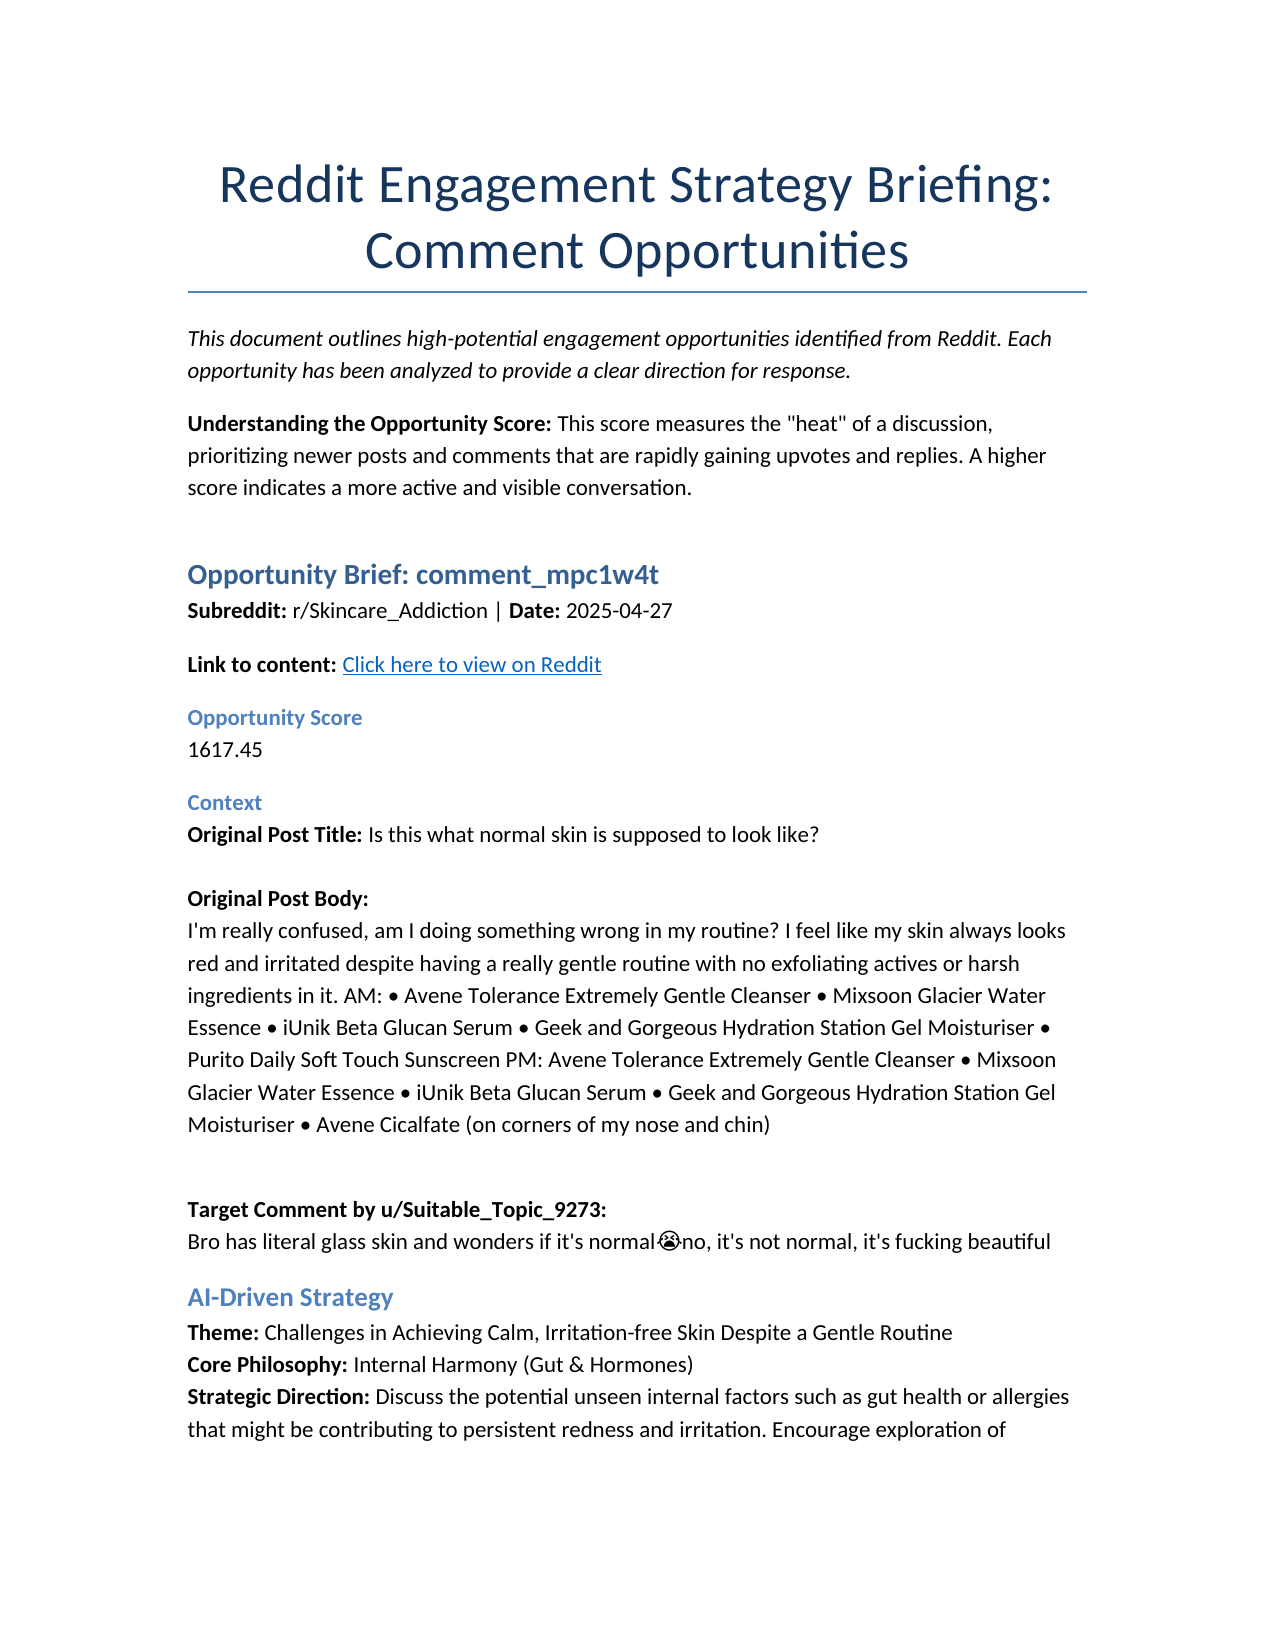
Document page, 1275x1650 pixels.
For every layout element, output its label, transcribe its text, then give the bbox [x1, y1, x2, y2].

title Reddit Engagement Strategy Briefing: Comment Opportunities [187, 150, 1087, 293]
text Understanding the Opportunity Score: This score measures the "heat" of a discussion, prioritizing newer posts and comments that are rapidly gaining upvotes and replies. A higher score indicates a more active and visible conversation. [187, 409, 1087, 502]
text Subreddit: r/Skincare_Addiction | Date: 2025-04-27 [187, 597, 1087, 625]
text This document outlines high-potential engagement opportunities identified from Reddit. Each opportunity has been analyzed to provide a clear direction for response. [187, 324, 1087, 384]
text 1617.45 [187, 735, 1087, 763]
text Link to content: Click here to view on Reddit [187, 650, 1087, 678]
text Original Post Title: Is this what normal skin is supposed to look like? Original Post Body: I'm really confused, am I doing something wrong in my routine? I feel like my skin always looks red and irritated despite having a really gentle routine with no exfoliating actives or harsh ingredients in it. AM: • Avene Tolerance Extremely Gentle Cleanser • Mixsoon Glacier Water Essence • iUnik Beta Glucan Serum • Geek and Gorgeous Hydration Station Gel Moisturiser • Purito Daily Soft Touch Sunscreen PM: Avene Tolerance Extremely Gentle Cleanser • Mixsoon Glacier Water Essence • iUnik Beta Glucan Serum • Geek and Gorgeous Hydration Station Gel Moisturiser • Avene Cicalfate (on corners of my nose and chin) [187, 820, 1087, 1138]
text Target Comment by u/Suitable_Topic_9273: Bro has literal glass skin and wonders if it's normal😭no, it's not normal, it's fucking beautiful [187, 1163, 1087, 1255]
subtitle Context [187, 788, 1087, 816]
subtitle Opportunity Score [187, 703, 1087, 731]
subtitle Opportunity Brief: comment_mpc1w4t [187, 556, 1087, 591]
subtitle AI-Driven Strategy [187, 1280, 1087, 1313]
